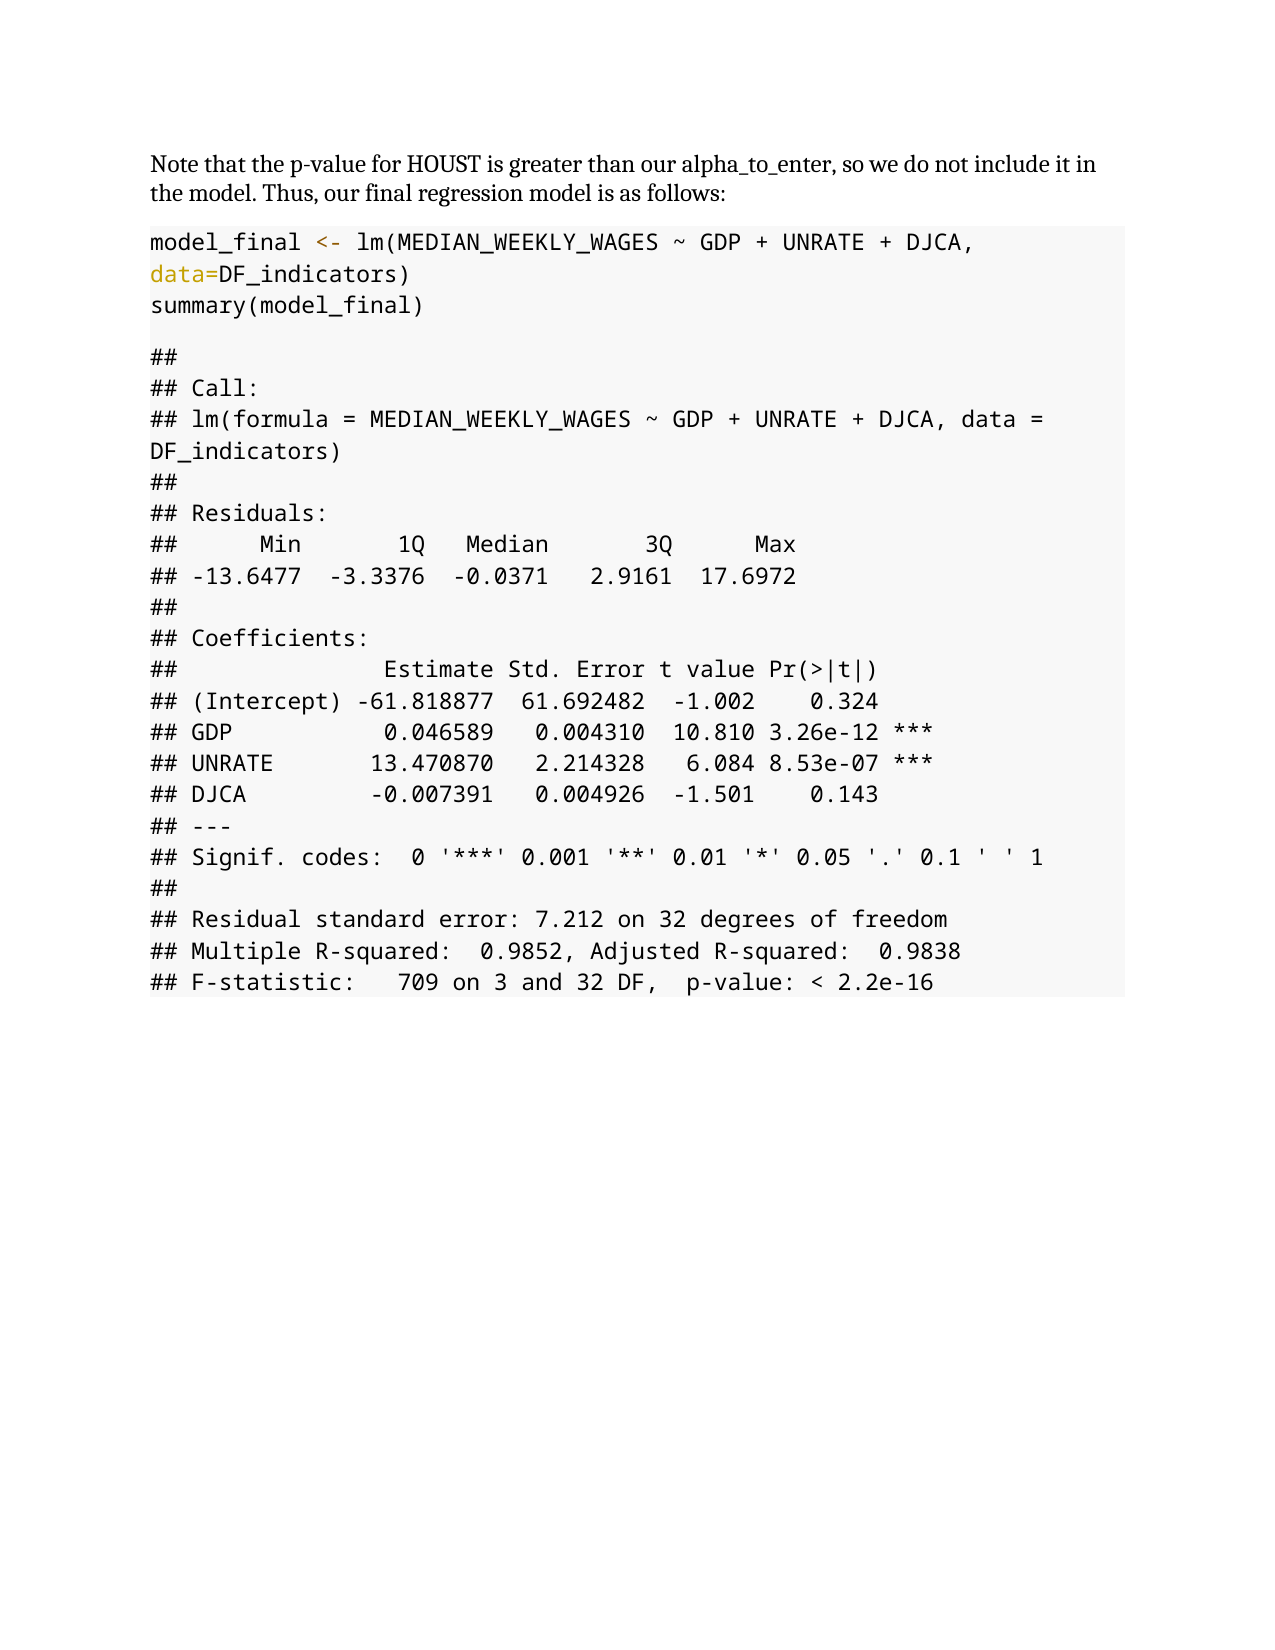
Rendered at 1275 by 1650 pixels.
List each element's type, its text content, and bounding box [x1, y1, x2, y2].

text model_final <- lm(MEDIAN_WEEKLY_WAGES ~ GDP + UNRATE + DJCA, data=DF_indicators) summary(model_final) [150, 226, 1125, 320]
text Note that the p-value for HOUST is greater than our alpha_to_enter, so we do not include it in the model. Thus, our final regression model is as follows: [150, 150, 1125, 207]
text ## ## Call: ## lm(formula = MEDIAN_WEEKLY_WAGES ~ GDP + UNRATE + DJCA, data = DF_indicators) ## ## Residuals: ## Min 1Q Median 3Q Max ## -13.6477 -3.3376 -0.0371 2.9161 17.6972 ## ## Coefficients: ## Estimate Std. Error t value Pr(>|t|) ## (Intercept) -61.818877 61.692482 -1.002 0.324 ## GDP 0.046589 0.004310 10.810 3.26e-12 *** ## UNRATE 13.470870 2.214328 6.084 8.53e-07 *** ## DJCA -0.007391 0.004926 -1.501 0.143 ## --- ## Signif. codes: 0 '***' 0.001 '**' 0.01 '*' 0.05 '.' 0.1 ' ' 1 ## ## Residual standard error: 7.212 on 32 degrees of freedom ## Multiple R-squared: 0.9852, Adjusted R-squared: 0.9838 ## F-statistic: 709 on 3 and 32 DF, p-value: < 2.2e-16 [150, 341, 1125, 997]
